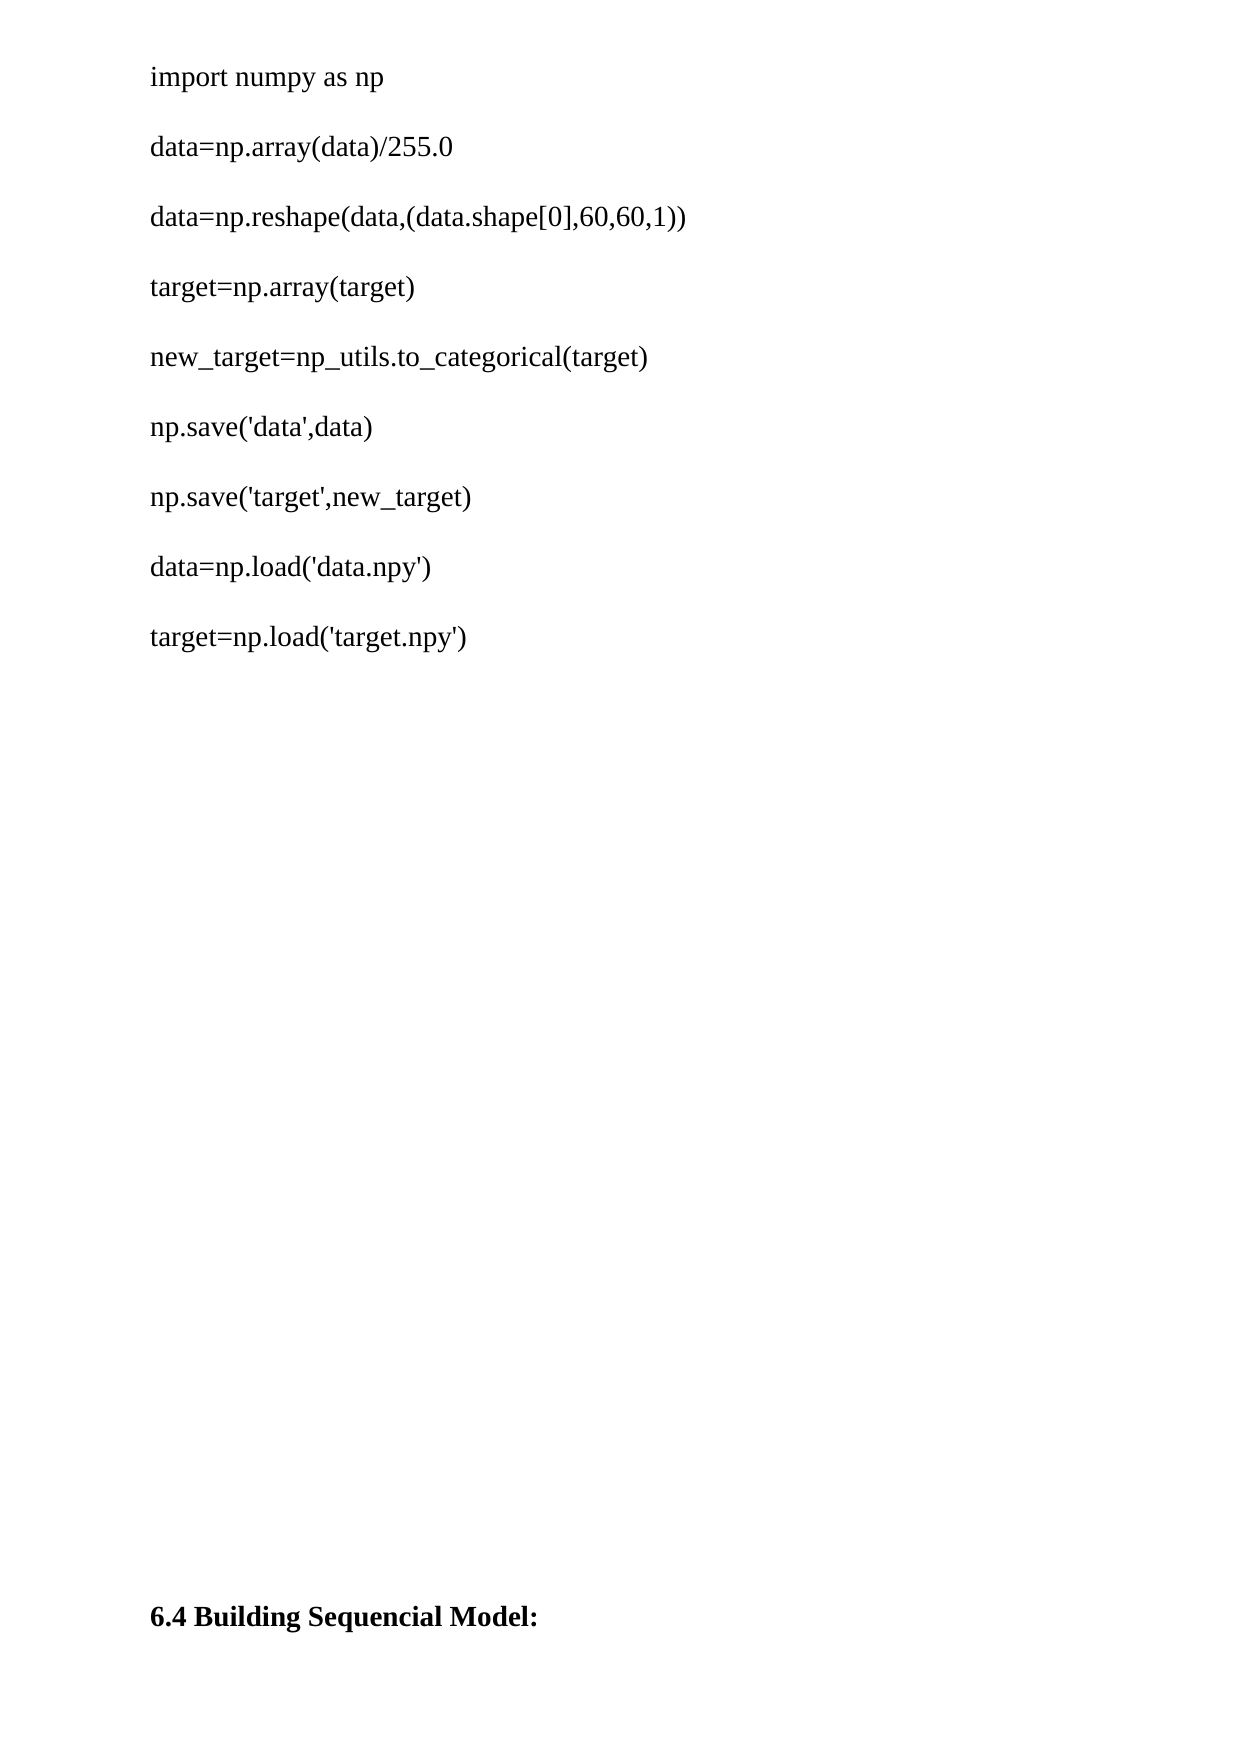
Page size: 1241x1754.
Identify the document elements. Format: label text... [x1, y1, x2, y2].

text data=np.array(data)/255.0 [150, 129, 1090, 163]
text np.save('data',data) [150, 409, 1090, 443]
text data=np.reshape(data,(data.shape[0],60,60,1)) [150, 199, 1090, 233]
text data=np.load('data.npy') [150, 549, 1090, 583]
text import numpy as np [150, 59, 1090, 93]
text np.save('target',new_target) [150, 479, 1090, 513]
text target=np.array(target) [150, 269, 1090, 303]
text 6.4 Building Sequencial Model: [150, 1599, 1090, 1633]
text new_target=np_utils.to_categorical(target) [150, 339, 1090, 373]
text target=np.load('target.npy') [150, 619, 1090, 653]
